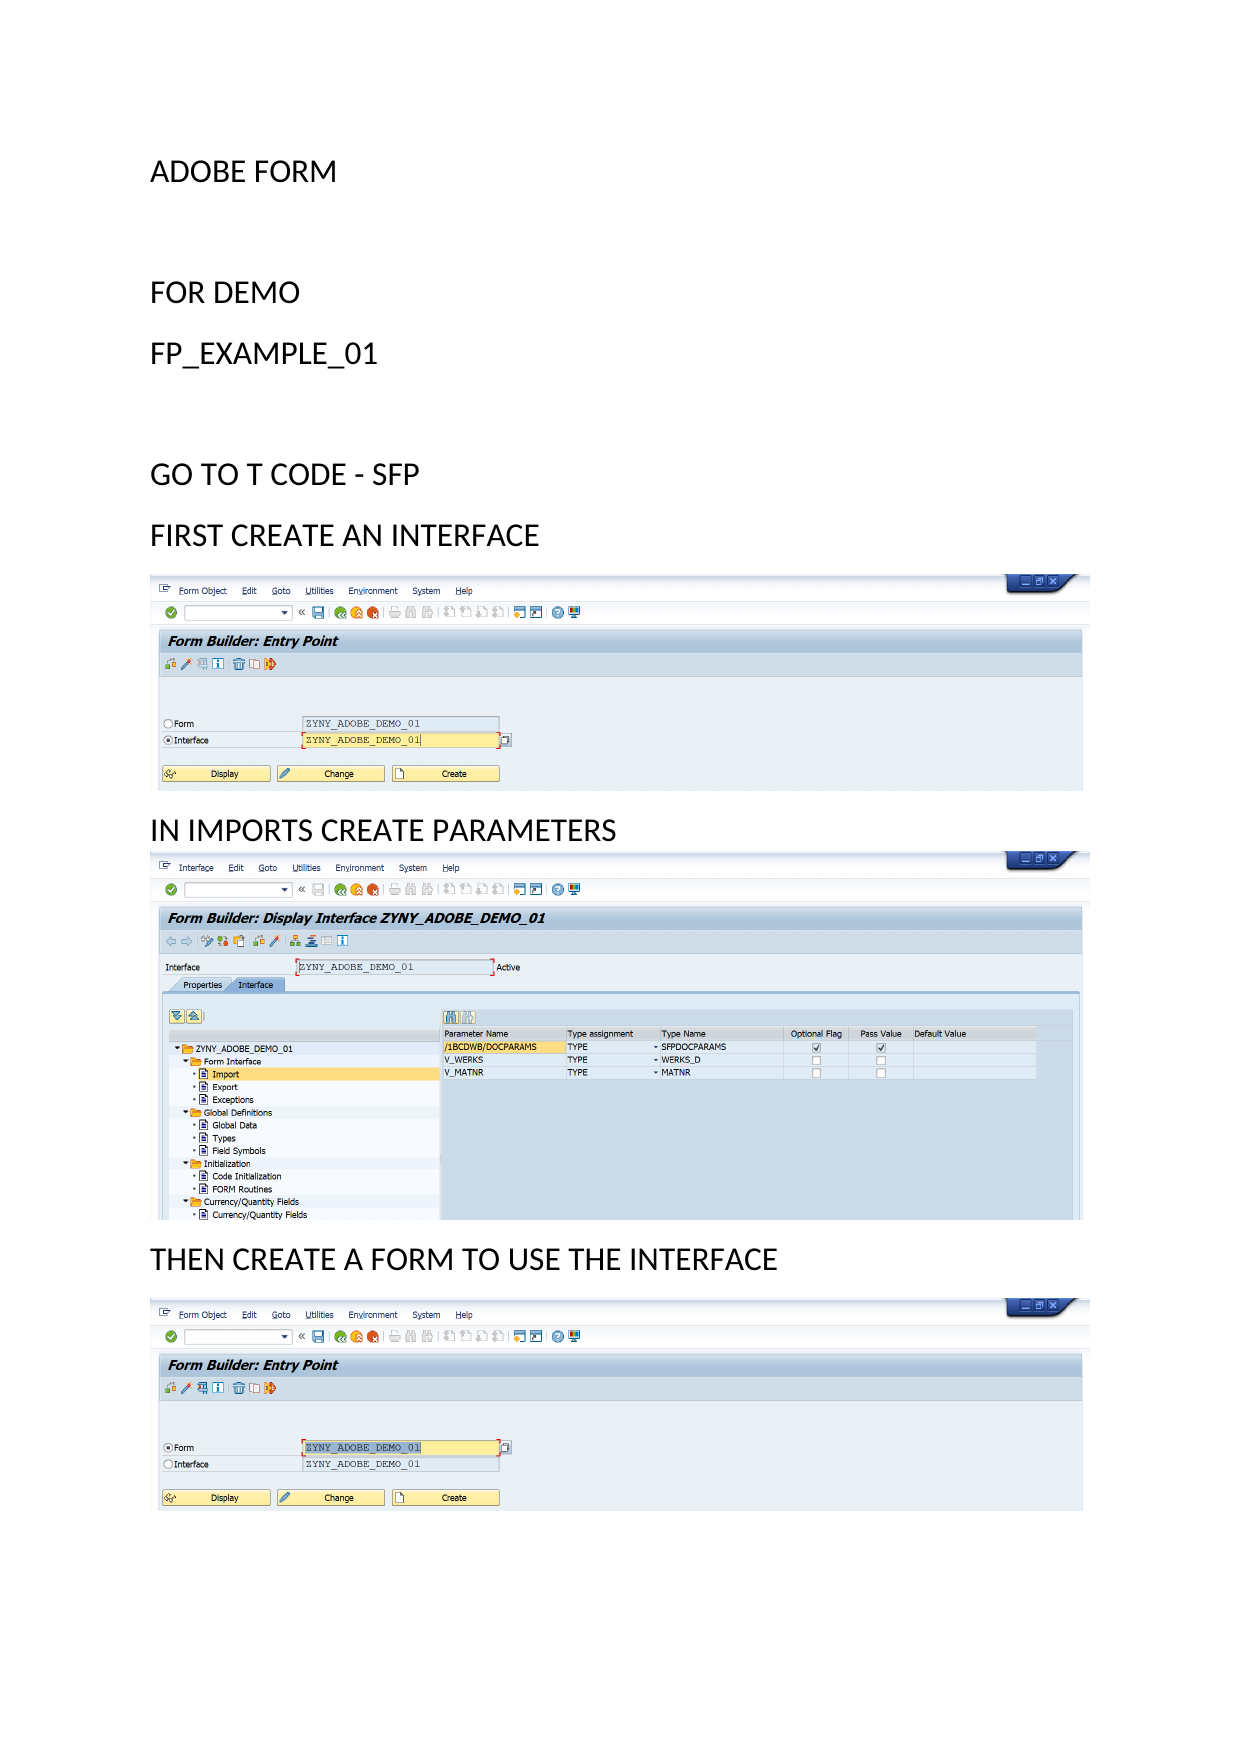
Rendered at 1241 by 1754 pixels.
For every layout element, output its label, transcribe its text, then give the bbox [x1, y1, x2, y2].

text THEN CREATE A FORM TO USE THE INTERFACE [150, 1238, 1090, 1279]
text IN IMPORTS CREATE PARAMETERS [150, 809, 1090, 851]
picture [150, 574, 1091, 791]
text ADOBE FORM [150, 150, 1090, 191]
picture [150, 1298, 1091, 1511]
text FOR DEMO [150, 271, 1090, 312]
picture [150, 851, 1091, 1220]
text FIRST CREATE AN INTERFACE [150, 514, 1090, 554]
text GO TO T CODE - SFP [150, 453, 1090, 494]
text FP_EXAMPLE_01 [150, 332, 1090, 373]
